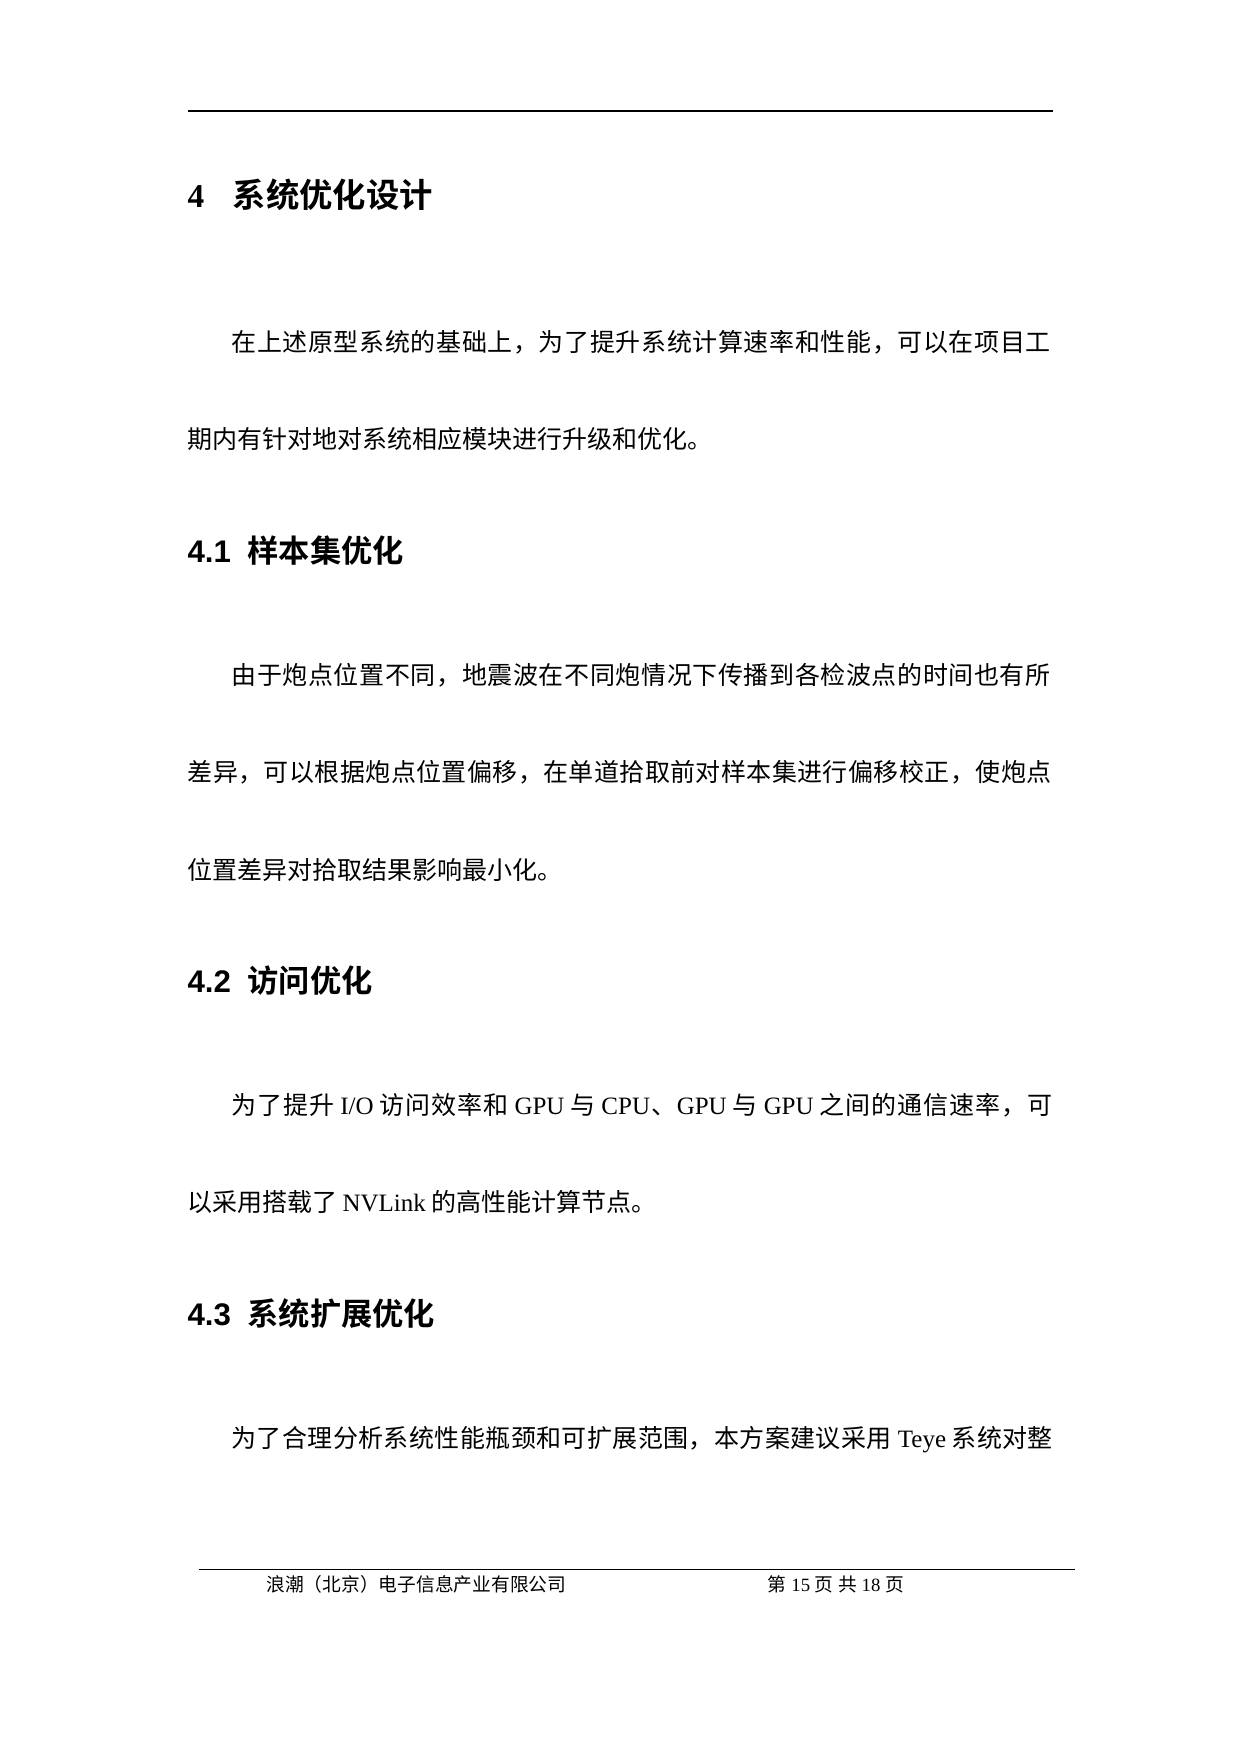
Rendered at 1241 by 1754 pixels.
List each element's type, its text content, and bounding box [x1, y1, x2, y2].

subtitle 系统优化设计 [187, 161, 1053, 226]
subtitle 样本集优化 [187, 516, 1053, 581]
text 在上述原型系统的基础上，为了提升系统计算速率和性能，可以在项目工期内有针对地对系统相应模块进行升级和优化。 [187, 308, 1053, 471]
text 为了提升I/O访问效率和GPU与CPU、GPU与GPU之间的通信速率，可以采用搭载了NVLink的高性能计算节点。 [187, 1071, 1053, 1233]
text 由于炮点位置不同，地震波在不同炮情况下传播到各检波点的时间也有所差异，可以根据炮点位置偏移，在单道拾取前对样本集进行偏移校正，使炮点位置差异对拾取结果影响最小化。 [187, 641, 1053, 901]
subtitle 系统扩展优化 [187, 1279, 1053, 1344]
subtitle 访问优化 [187, 946, 1053, 1011]
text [187, 1404, 1053, 1469]
